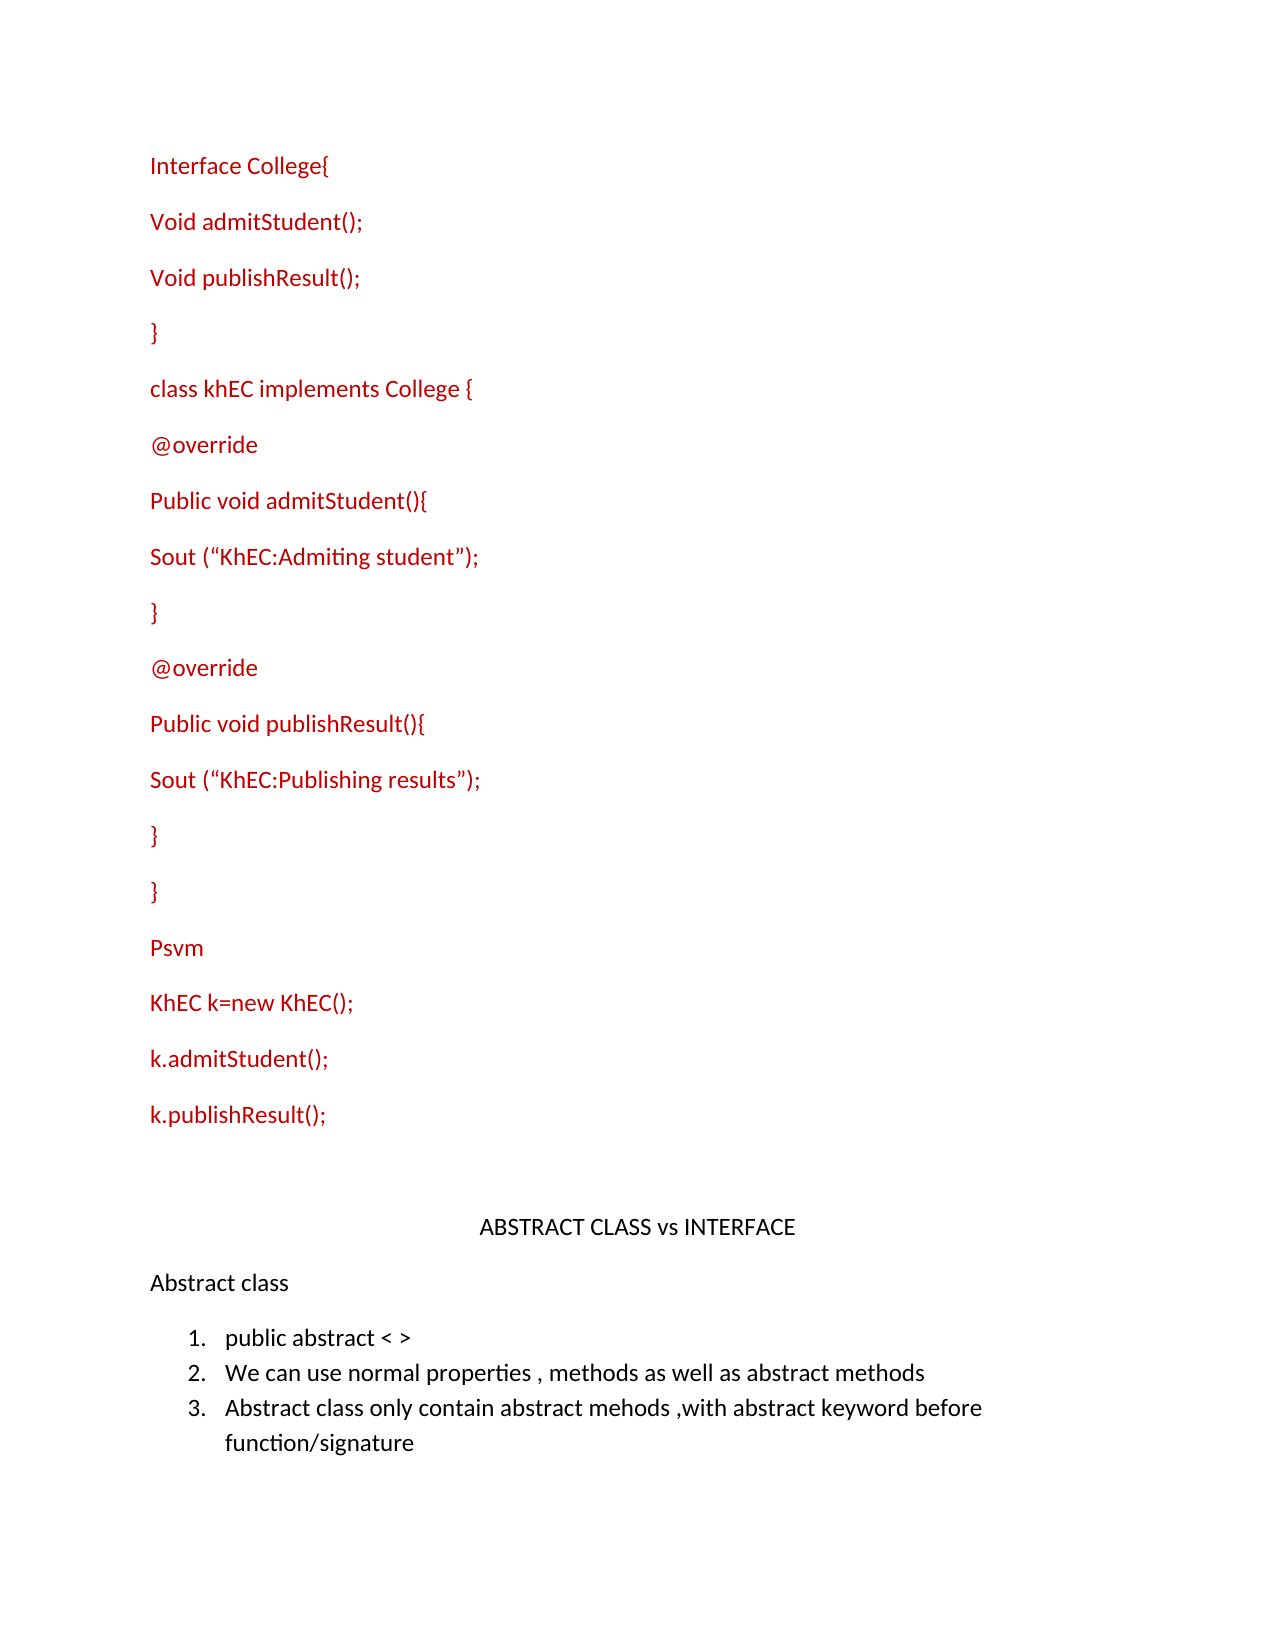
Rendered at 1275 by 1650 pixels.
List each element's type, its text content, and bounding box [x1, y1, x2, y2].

text class khEC implements College { [150, 373, 1125, 404]
text Abstract class [150, 1267, 1125, 1297]
text Public void publishResult(){ [150, 708, 1125, 739]
text Void publishResult(); [150, 262, 1125, 292]
text @override [150, 652, 1125, 683]
text Interface College{ [150, 150, 1125, 181]
text Sout (“KhEC:Publishing results”); [150, 764, 1125, 795]
list We can use normal properties , methods as well as abstract methods [187, 1357, 1125, 1388]
text @override [150, 429, 1125, 460]
text Void admitStudent(); [150, 206, 1125, 236]
text Psvm [150, 932, 1125, 962]
text } [150, 317, 1125, 348]
text k.publishResult(); [150, 1099, 1125, 1130]
text ABSTRACT CLASS vs INTERFACE [150, 1211, 1125, 1241]
text Public void admitStudent(){ [150, 485, 1125, 516]
text } [150, 597, 1125, 627]
list public abstract < > [187, 1322, 1125, 1353]
text } [150, 820, 1125, 851]
text Sout (“KhEC:Admiting student”); [150, 541, 1125, 571]
list Abstract class only contain abstract mehods ,with abstract keyword before function/signature [187, 1392, 1125, 1458]
text KhEC k=new KhEC(); [150, 987, 1125, 1018]
text } [150, 876, 1125, 906]
text k.admitStudent(); [150, 1043, 1125, 1074]
